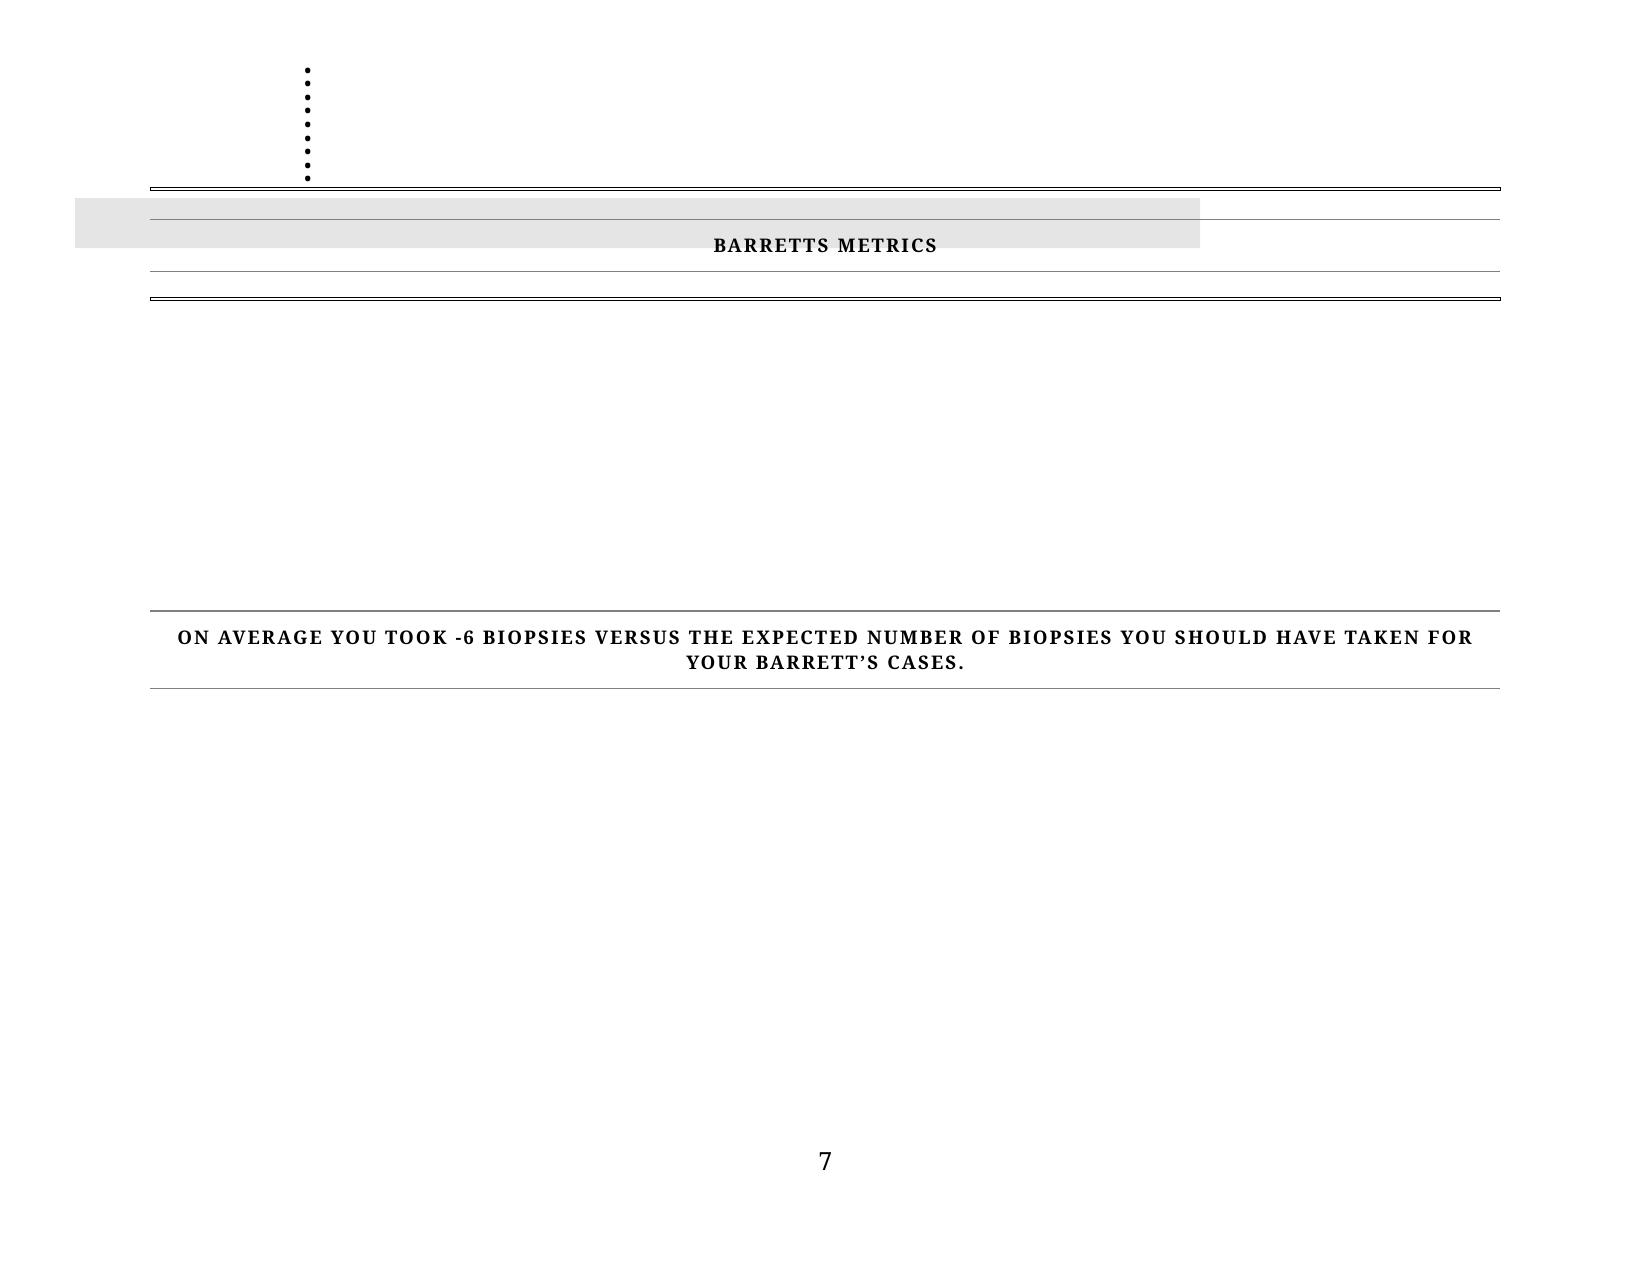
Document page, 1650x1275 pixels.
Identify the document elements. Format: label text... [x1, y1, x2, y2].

subtitle On average you took -6 biopsies versus the expected number of biopsies you should have taken for your Barrett’s cases. [150, 612, 1500, 688]
subtitle Barretts metrics [150, 220, 1500, 271]
